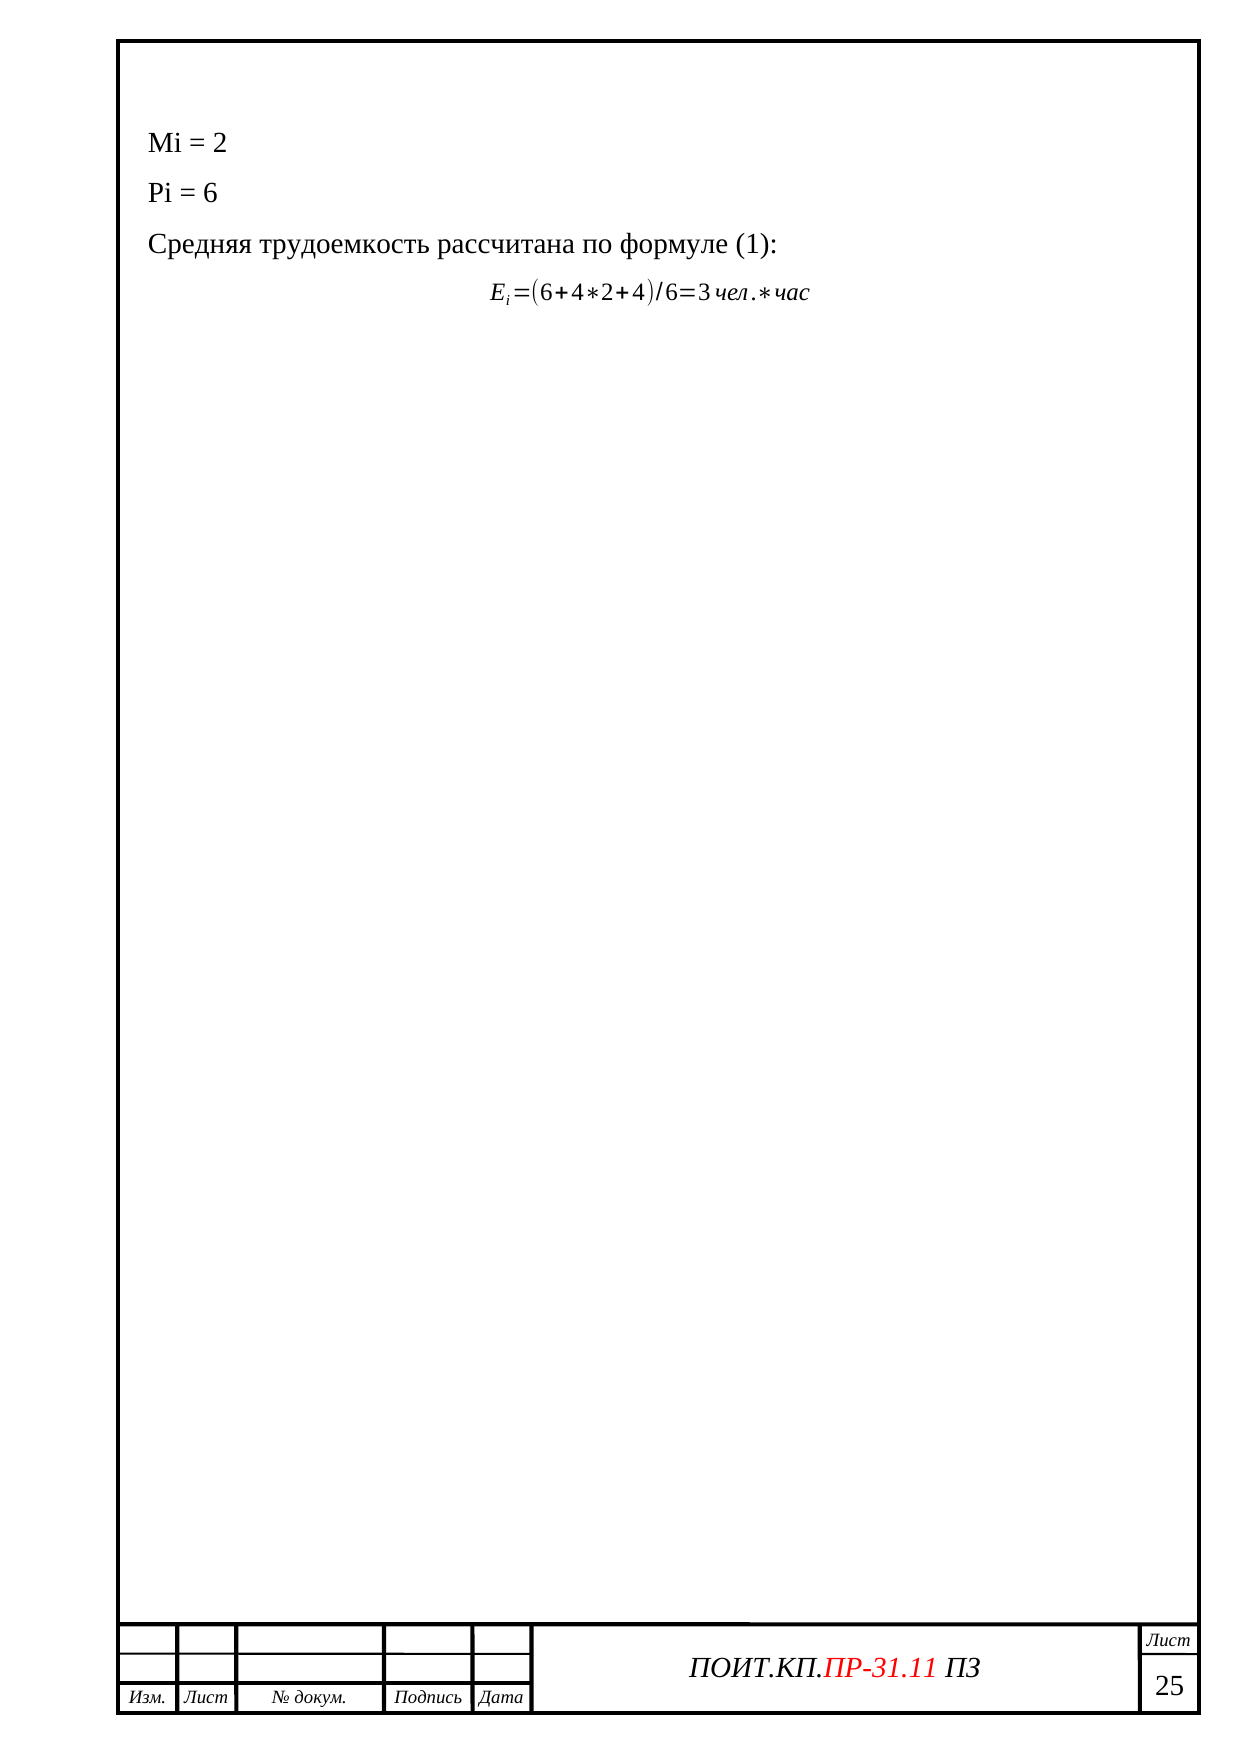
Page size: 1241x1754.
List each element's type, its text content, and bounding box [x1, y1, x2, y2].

list Mi = 2 [148, 125, 1122, 159]
text Средняя трудоемкость рассчитана по формуле (1): [148, 226, 1122, 259]
list Pi = 6 [148, 176, 1122, 209]
